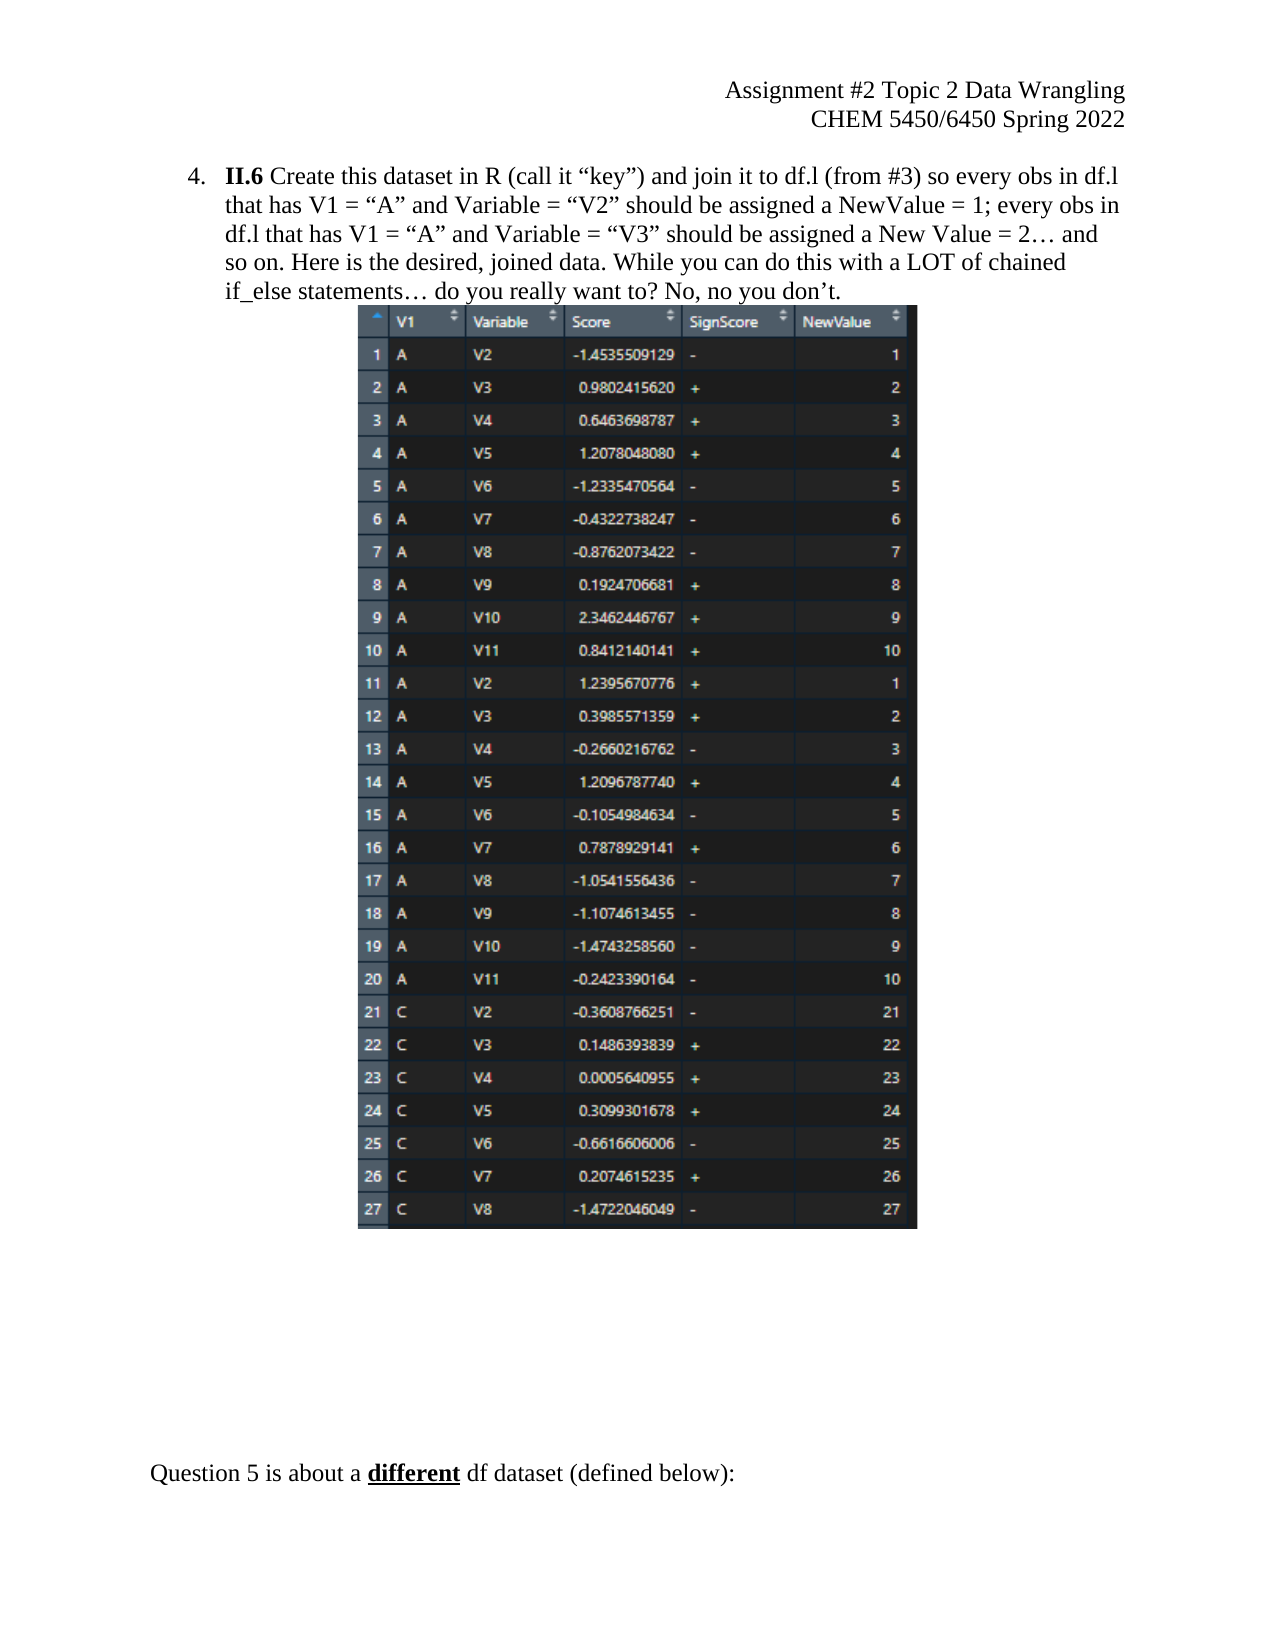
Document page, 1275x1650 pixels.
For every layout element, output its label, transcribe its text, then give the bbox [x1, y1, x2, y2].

list II.6 Create this dataset in R (call it “key”) and join it to df.l (from #3) so every obs in df.l that has V1 = “A” and Variable = “V2” should be assigned a NewValue = 1; every obs in df.l that has V1 = “A” and Variable = “V3” should be assigned a New Value = 2… and so on. Here is the desired, joined data. While you can do this with a LOT of chained if_else statements… do you really want to? No, no you don’t. [187, 161, 1125, 305]
text Question 5 is about a different df dataset (defined below): [150, 1458, 1125, 1487]
picture [357, 305, 918, 1229]
